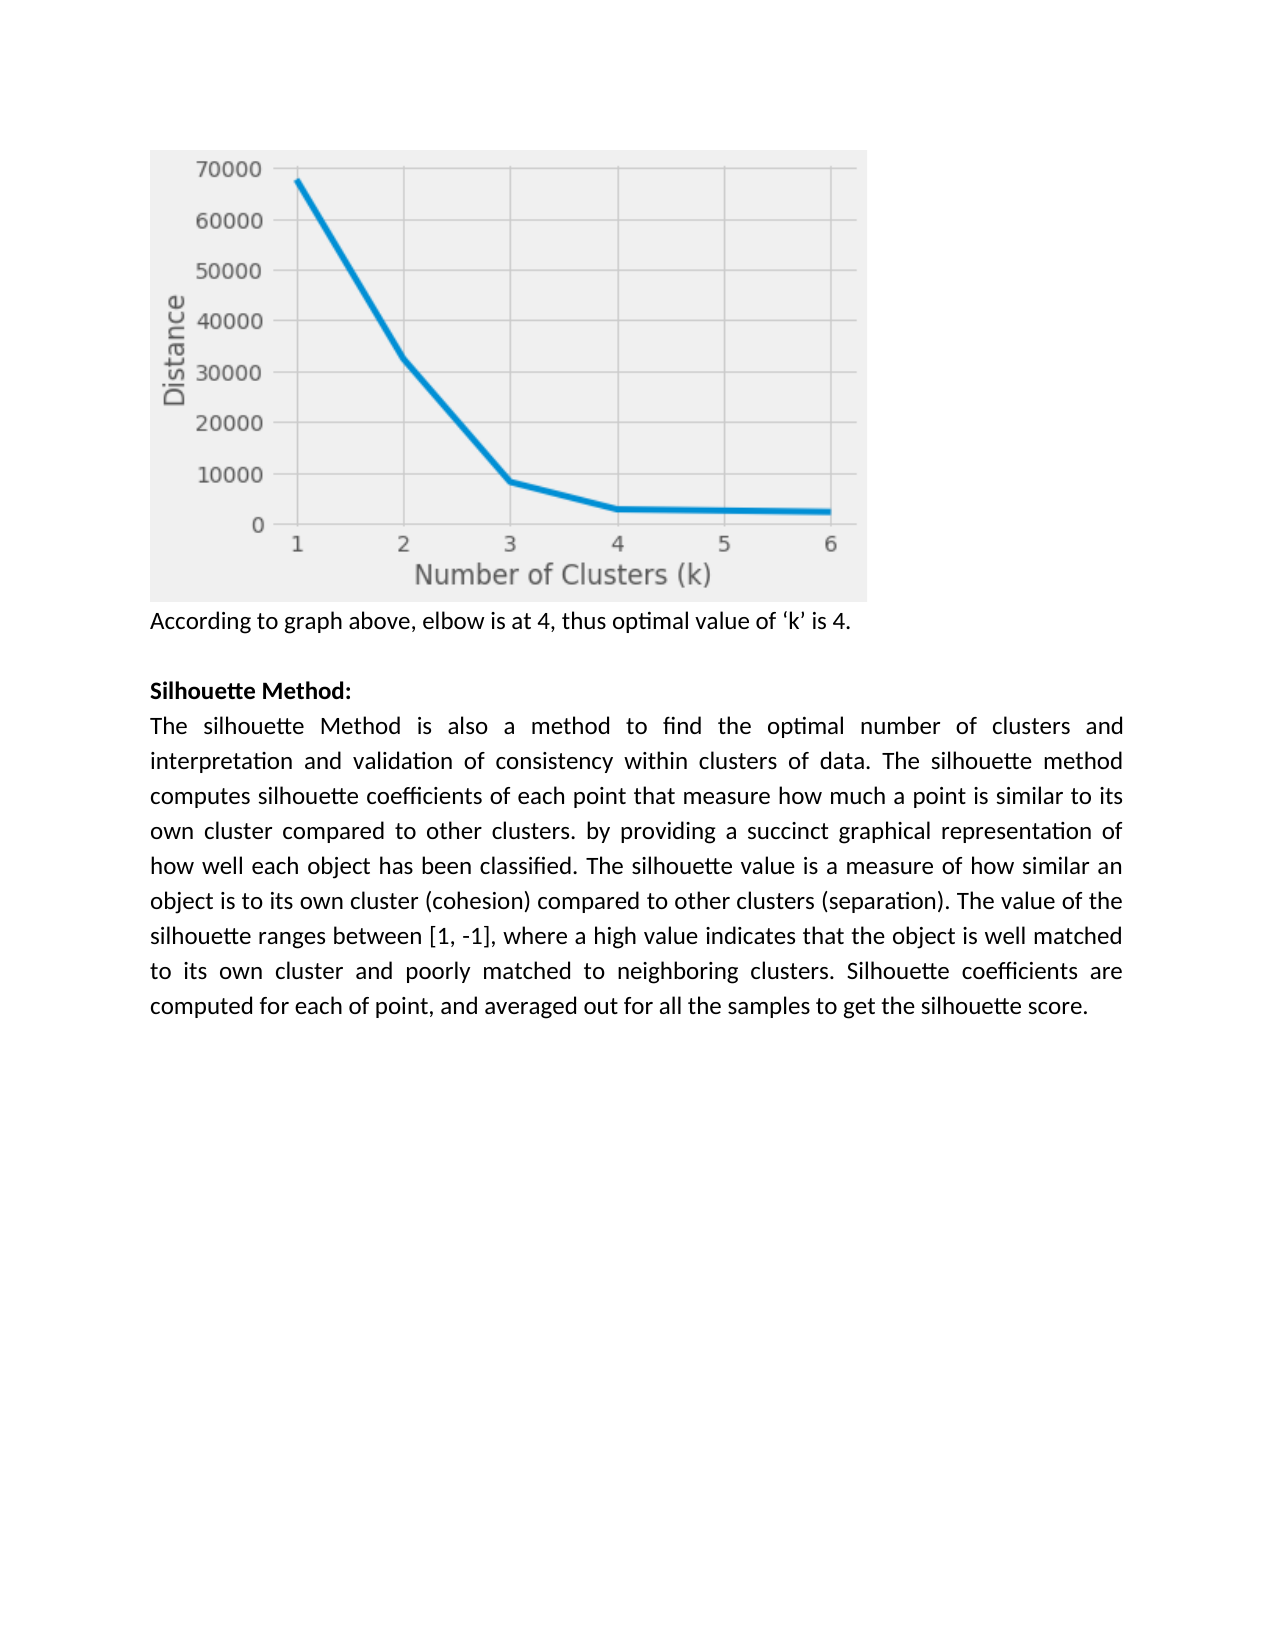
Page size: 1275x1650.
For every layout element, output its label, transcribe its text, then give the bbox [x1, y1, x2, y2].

text Silhouette Method: [150, 675, 1125, 706]
picture [150, 150, 868, 602]
text According to graph above, elbow is at 4, thus optimal value of ‘k’ is 4. [150, 605, 1125, 636]
text The silhouette Method is also a method to find the optimal number of clusters and interpretation and validation of consistency within clusters of data. The silhouette method computes silhouette coefficients of each point that measure how much a point is similar to its own cluster compared to other clusters. by providing a succinct graphical representation of how well each object has been classified. The silhouette value is a measure of how similar an object is to its own cluster (cohesion) compared to other clusters (separation). The value of the silhouette ranges between [1, -1], where a high value indicates that the object is well matched to its own cluster and poorly matched to neighboring clusters. Silhouette coefficients are computed for each of point, and averaged out for all the samples to get the silhouette score. [150, 710, 1125, 1021]
